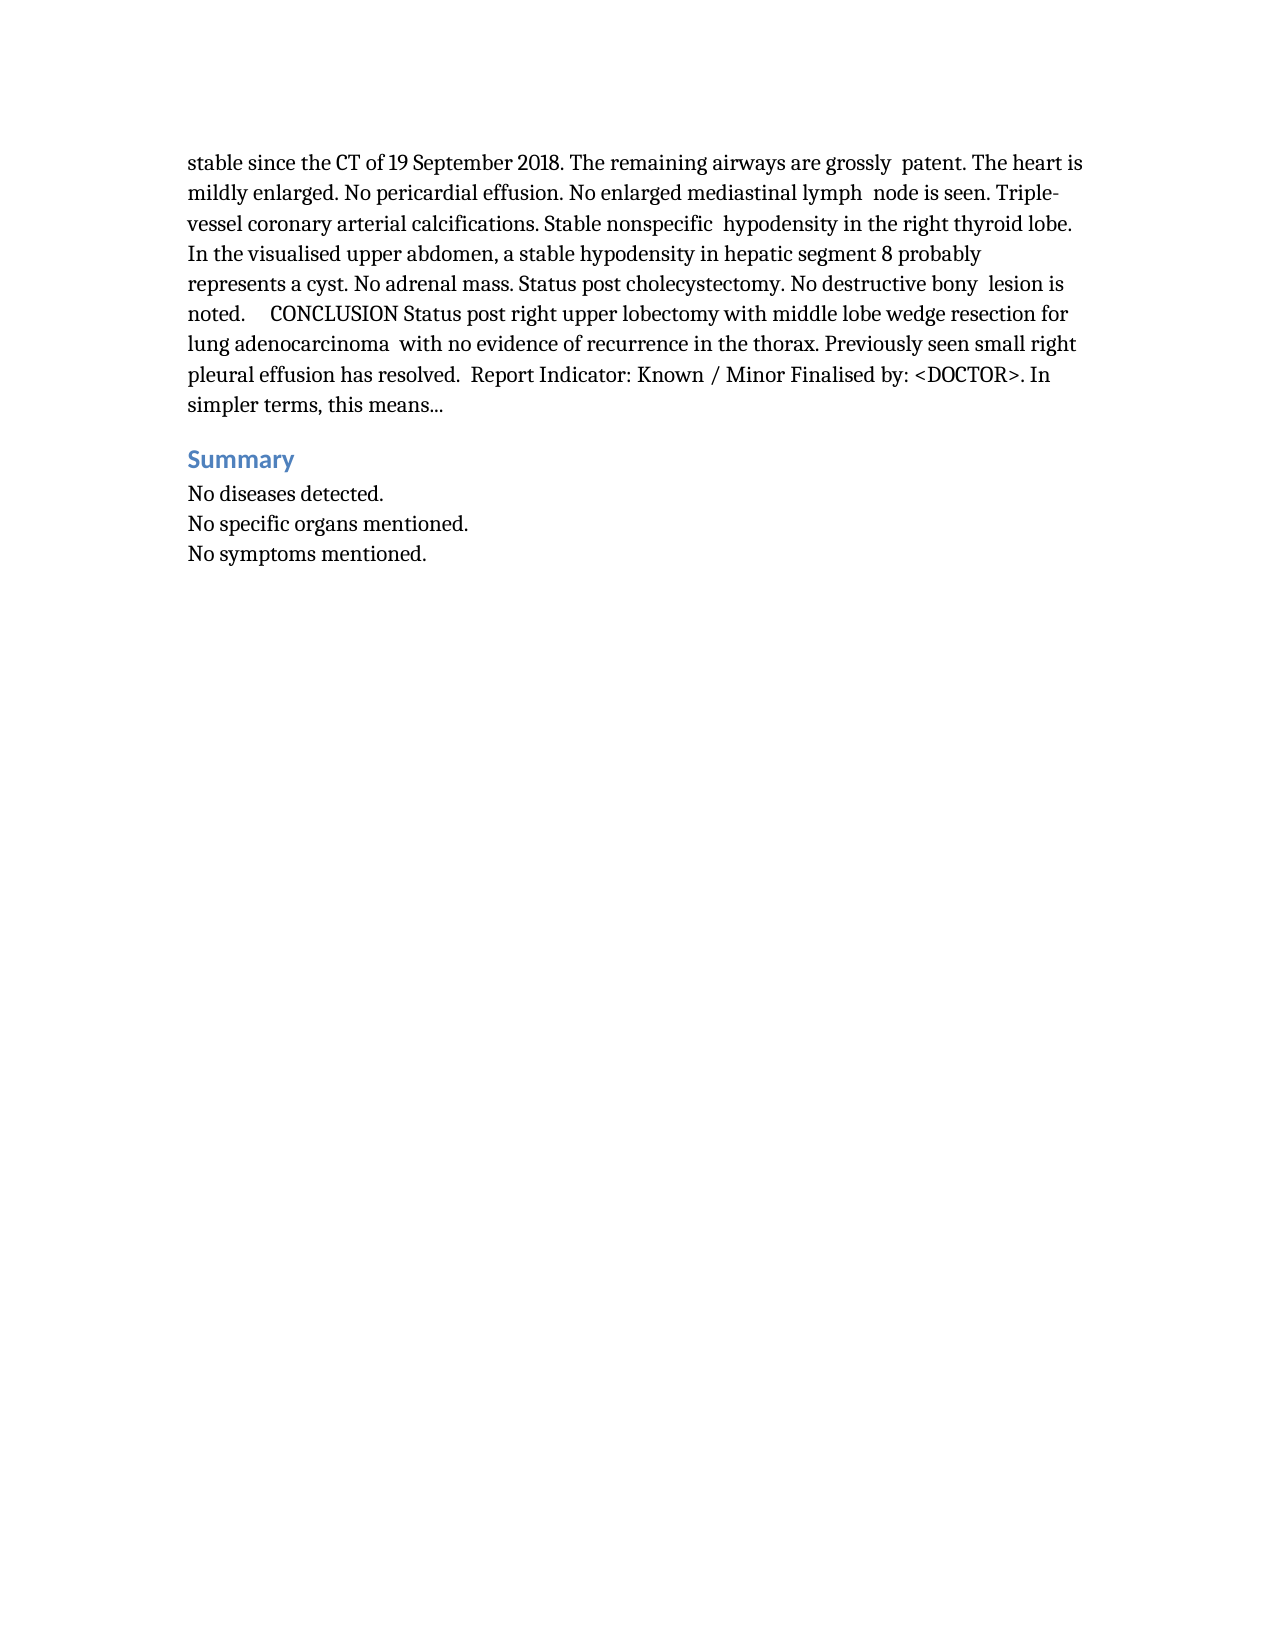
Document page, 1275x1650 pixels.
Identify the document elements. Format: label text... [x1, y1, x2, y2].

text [187, 150, 1087, 418]
text No diseases detected. No specific organs mentioned. No symptoms mentioned. [187, 481, 1087, 567]
subtitle Summary [187, 443, 1087, 476]
